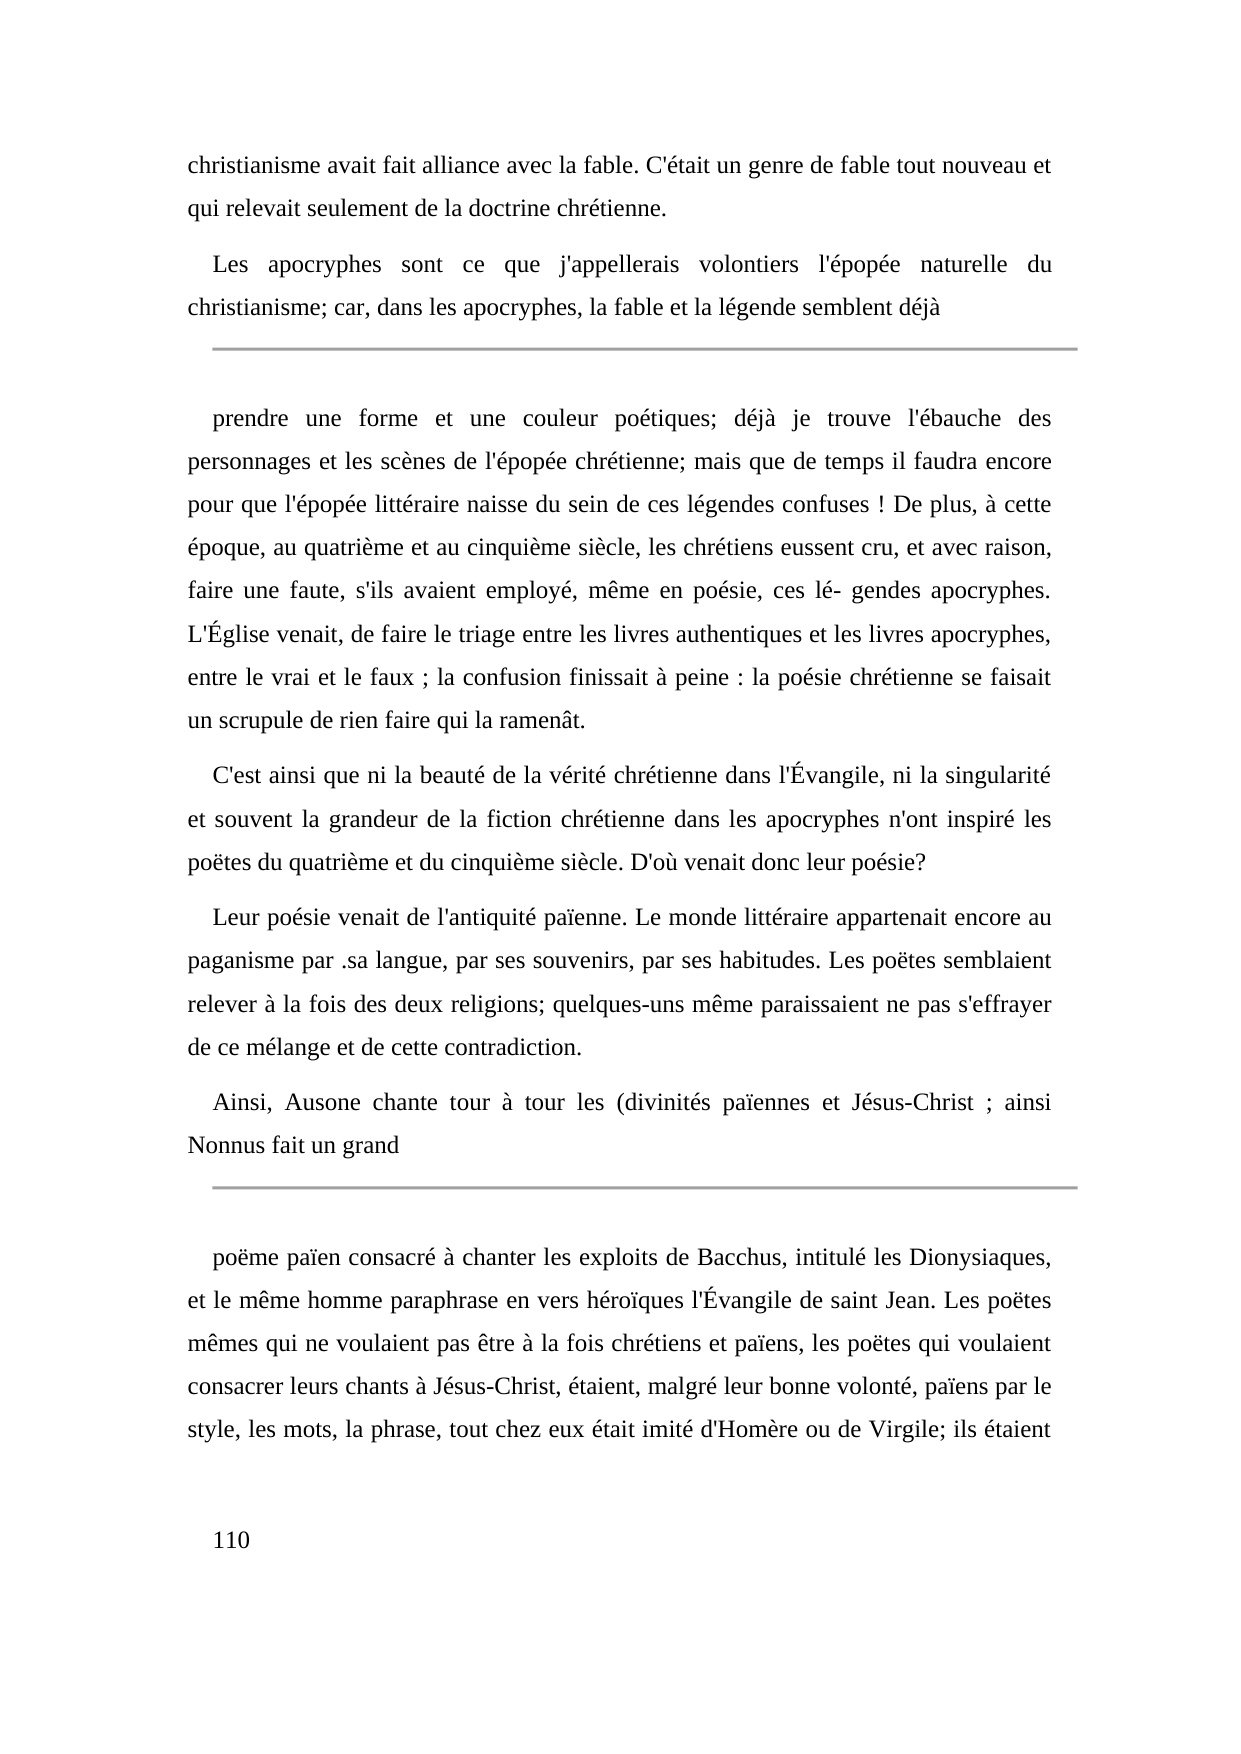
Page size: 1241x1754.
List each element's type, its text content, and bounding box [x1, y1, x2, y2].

text C'est ainsi que ni la beauté de la vérité chrétienne dans l'Évangile, ni la singularité et souvent la grandeur de la fiction chrétienne dans les apocryphes n'ont inspiré les poëtes du quatrième et du cinquième siècle. D'où venait donc leur poésie? [187, 761, 1053, 876]
text Les apocryphes sont ce que j'appellerais volontiers l'épopée naturelle du christianisme; car, dans les apocryphes, la fable et la légende semblent déjà [187, 249, 1053, 321]
text Leur poésie venait de l'antiquité païenne. Le monde littéraire appartenait encore au paganisme par .sa langue, par ses souvenirs, par ses habitudes. Les poëtes semblaient relever à la fois des deux religions; quelques-uns même paraissaient ne pas s'effrayer de ce mélange et de cette contradiction. [187, 902, 1053, 1061]
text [187, 1242, 1053, 1443]
text prendre une forme et une couleur poétiques; déjà je trouve l'ébauche des personnages et les scènes de l'épopée chrétienne; mais que de temps il faudra encore pour que l'épopée littéraire naisse du sein de ces légendes confuses ! De plus, à cette époque, au quatrième et au cinquième siècle, les chrétiens eussent cru, et avec raison, faire une faute, s'ils avaient employé, même en poésie, ces lé- gendes apocryphes. L'Église venait, de faire le triage entre les livres authentiques et les livres apocryphes, entre le vrai et le faux ; la confusion finissait à peine : la poésie chrétienne se faisait un scrupule de rien faire qui la ramenât. [187, 403, 1053, 734]
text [187, 150, 1053, 222]
text Ainsi, Ausone chante tour à tour les (divinités païennes et Jésus-Christ ; ainsi Nonnus fait un grand [187, 1087, 1053, 1159]
